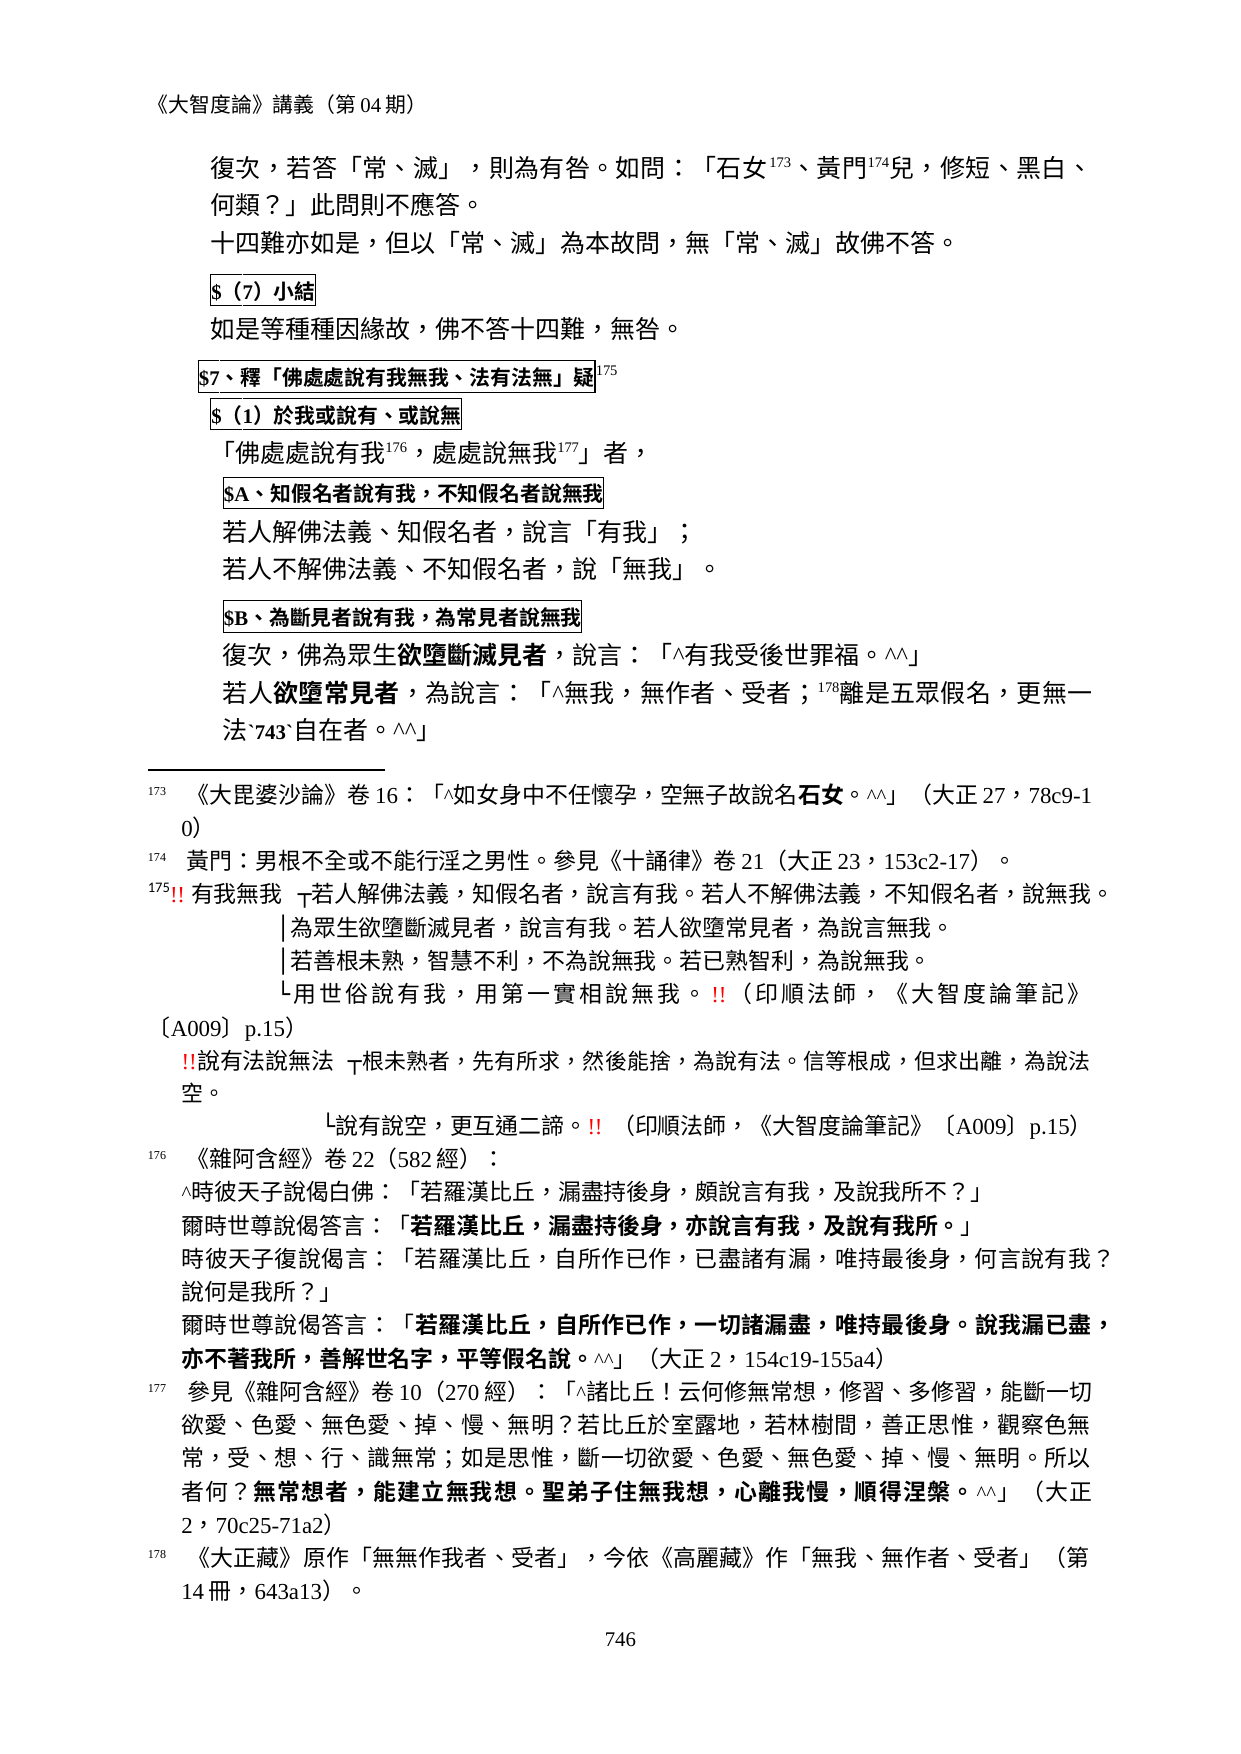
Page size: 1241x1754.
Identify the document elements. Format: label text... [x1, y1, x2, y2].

text $（1）於我或說有、或說無 [210, 395, 1092, 433]
text 「佛處處說有我，處處說無我」者， [210, 433, 1092, 470]
text 若人不解佛法義、不知假名者，說「無我」。 [223, 549, 1092, 586]
text $B、為斷見者說有我，為常見者說無我 [223, 598, 1092, 635]
text 復次，若答「常、滅」，則為有咎。如問：「石女、黃門兒，修短、黑白、何類？」此問則不應答。 [210, 148, 1092, 223]
text 若人欲墮常見者，為說言：「^無我，無作者、受者；離是五眾假名，更無一法`743`自在者。^^」 [223, 673, 1092, 748]
text $（7）小結 [210, 271, 1092, 309]
text 若人解佛法義、知假名者，說言「有我」； [223, 511, 1092, 549]
text 復次，佛為眾生欲墮斷滅見者，說言：「^有我受後世罪福。^^」 [223, 635, 1092, 673]
text 十四難亦如是，但以「常、滅」為本故問，無「常、滅」故佛不答。 [210, 223, 1092, 260]
text 如是等種種因緣故，佛不答十四難，無咎。 [210, 309, 1092, 346]
text $7、釋「佛處處說有我無我、法有法無」疑 [198, 358, 1092, 395]
text $A、知假名者說有我，不知假名者說無我 [223, 474, 1092, 511]
